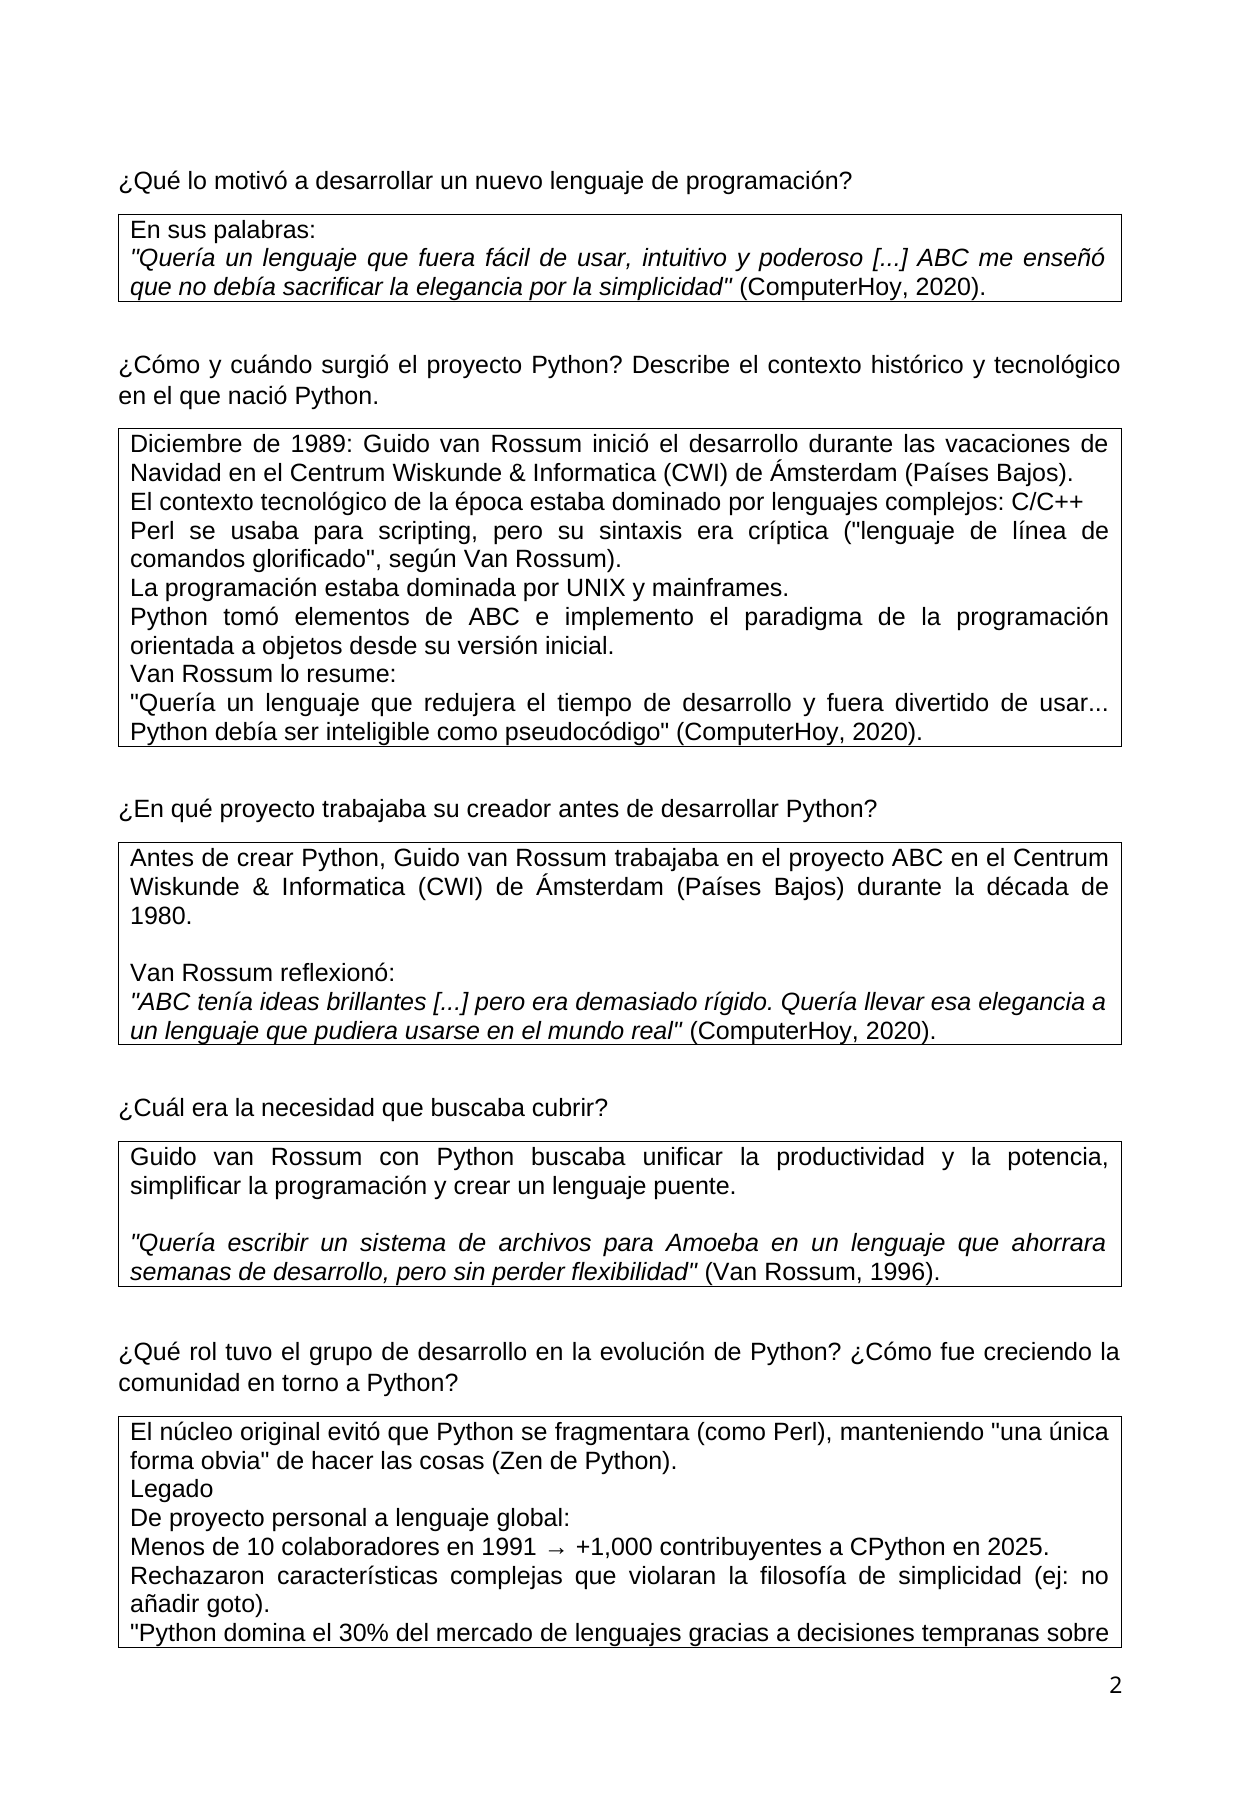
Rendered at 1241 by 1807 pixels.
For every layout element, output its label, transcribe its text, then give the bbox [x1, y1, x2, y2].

table_header Guido van Rossum con Python buscaba unificar la productividad y la potencia, simplificar la programación y crear un lenguaje puente. "Quería escribir un sistema de archivos para Amoeba en un lenguaje que ahorrara semanas de desarrollo, pero sin perder flexibilidad" (Van Rossum, 1996). [119, 1142, 1121, 1286]
text ¿En qué proyecto trabajaba su creador antes de desarrollar Python? [118, 794, 1122, 823]
table_header En sus palabras: "Quería un lenguaje que fuera fácil de usar, intuitivo y poderoso [...] ABC me enseñó que no debía sacrificar la elegancia por la simplicidad" (ComputerHoy, 2020). [119, 215, 1121, 301]
text ¿Qué lo motivó a desarrollar un nuevo lenguaje de programación? [118, 166, 1122, 194]
text ¿Cómo y cuándo surgió el proyecto Python? Describe el contexto histórico y tecnológico en el que nació Python. [118, 349, 1122, 409]
table_header Antes de crear Python, Guido van Rossum trabajaba en el proyecto ABC en el Centrum Wiskunde & Informatica (CWI) de Ámsterdam (Países Bajos) durante la década de 1980. Van Rossum reflexionó: "ABC tenía ideas brillantes [...] pero era demasiado rígido. Quería llevar esa elegancia a un lenguaje que pudiera usarse en el mundo real" (ComputerHoy, 2020). [119, 843, 1121, 1044]
table_header Diciembre de 1989: Guido van Rossum inició el desarrollo durante las vacaciones de Navidad en el Centrum Wiskunde & Informatica (CWI) de Ámsterdam (Países Bajos). El contexto tecnológico de la época estaba dominado por lenguajes complejos: C/C++ Perl se usaba para scripting, pero su sintaxis era críptica ("lenguaje de línea de comandos glorificado", según Van Rossum). La programación estaba dominada por UNIX y mainframes. Python tomó elementos de ABC e implemento el paradigma de la programación orientada a objetos desde su versión inicial. Van Rossum lo resume: "Quería un lenguaje que redujera el tiempo de desarrollo y fuera divertido de usar... Python debía ser inteligible como pseudocódigo" (ComputerHoy, 2020). [119, 429, 1121, 746]
text ¿Cuál era la necesidad que buscaba cubrir? [118, 1093, 1122, 1122]
text ¿Qué rol tuvo el grupo de desarrollo en la evolución de Python? ¿Cómo fue creciendo la comunidad en torno a Python? [118, 1337, 1122, 1397]
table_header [119, 1417, 1121, 1647]
